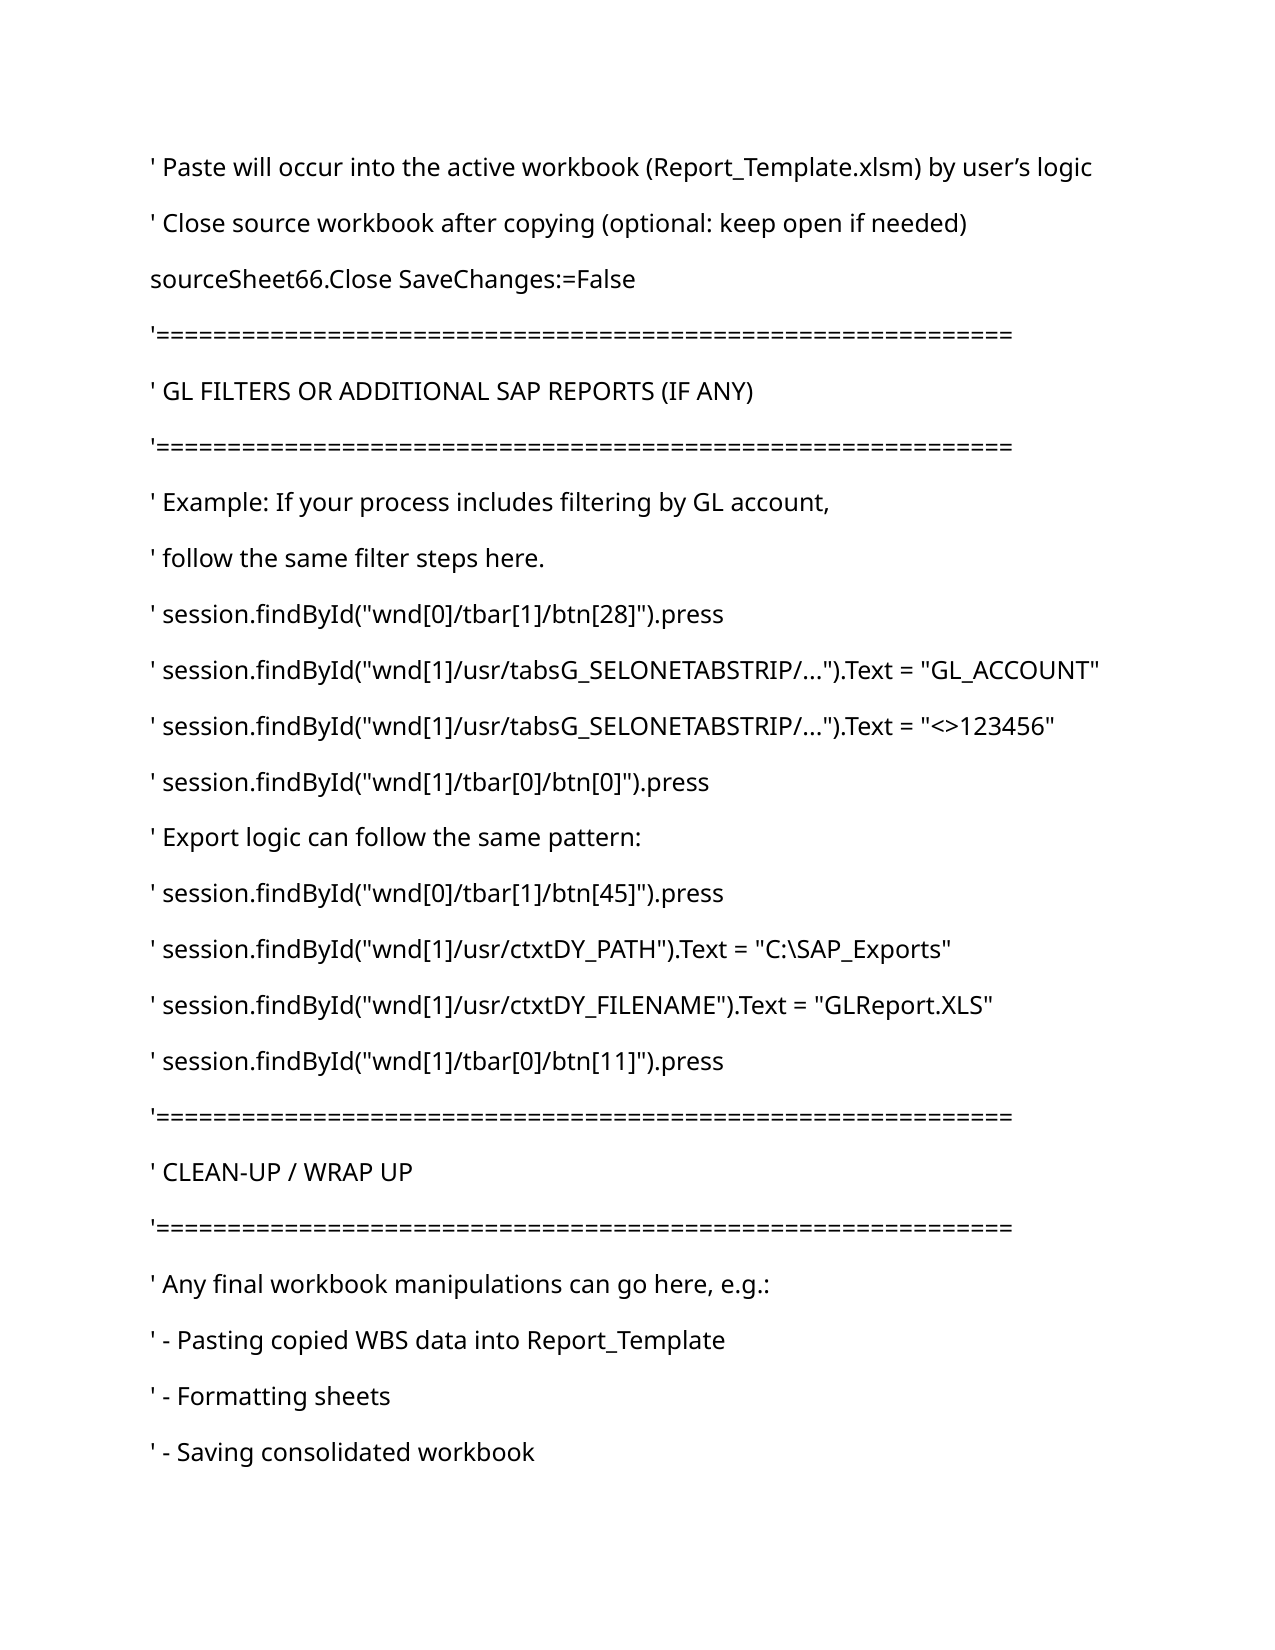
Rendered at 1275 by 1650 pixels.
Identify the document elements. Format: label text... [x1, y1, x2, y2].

text ' session.findById("wnd[1]/tbar[0]/btn[11]").press [150, 1043, 1125, 1077]
text ' follow the same filter steps here. [150, 541, 1125, 575]
text ' session.findById("wnd[1]/usr/ctxtDY_FILENAME").Text = "GLReport.XLS" [150, 987, 1125, 1022]
text ' session.findById("wnd[1]/usr/tabsG_SELONETABSTRIP/...").Text = "<>123456" [150, 708, 1125, 742]
text ' Close source workbook after copying (optional: keep open if needed) [150, 206, 1125, 240]
text ' session.findById("wnd[1]/usr/tabsG_SELONETABSTRIP/...").Text = "GL_ACCOUNT" [150, 652, 1125, 687]
text ' Example: If your process includes filtering by GL account, [150, 485, 1125, 519]
text ' session.findById("wnd[0]/tbar[1]/btn[45]").press [150, 876, 1125, 910]
text ' - Formatting sheets [150, 1378, 1125, 1412]
text ' Any final workbook manipulations can go here, e.g.: [150, 1267, 1125, 1301]
text '============================================================ [150, 1099, 1125, 1133]
text ' session.findById("wnd[1]/tbar[0]/btn[0]").press [150, 764, 1125, 798]
text ' Paste will occur into the active workbook (Report_Template.xlsm) by user’s logic [150, 150, 1125, 184]
text ' session.findById("wnd[1]/usr/ctxtDY_PATH").Text = "C:\SAP_Exports" [150, 932, 1125, 966]
text '============================================================ [150, 429, 1125, 463]
text sourceSheet66.Close SaveChanges:=False [150, 262, 1125, 296]
text ' GL FILTERS OR ADDITIONAL SAP REPORTS (IF ANY) [150, 373, 1125, 407]
text ' - Saving consolidated workbook [150, 1434, 1125, 1468]
text ' Export logic can follow the same pattern: [150, 820, 1125, 854]
text '============================================================ [150, 1211, 1125, 1245]
text ' - Pasting copied WBS data into Report_Template [150, 1322, 1125, 1357]
text ' session.findById("wnd[0]/tbar[1]/btn[28]").press [150, 597, 1125, 631]
text ' CLEAN-UP / WRAP UP [150, 1155, 1125, 1189]
text '============================================================ [150, 317, 1125, 352]
